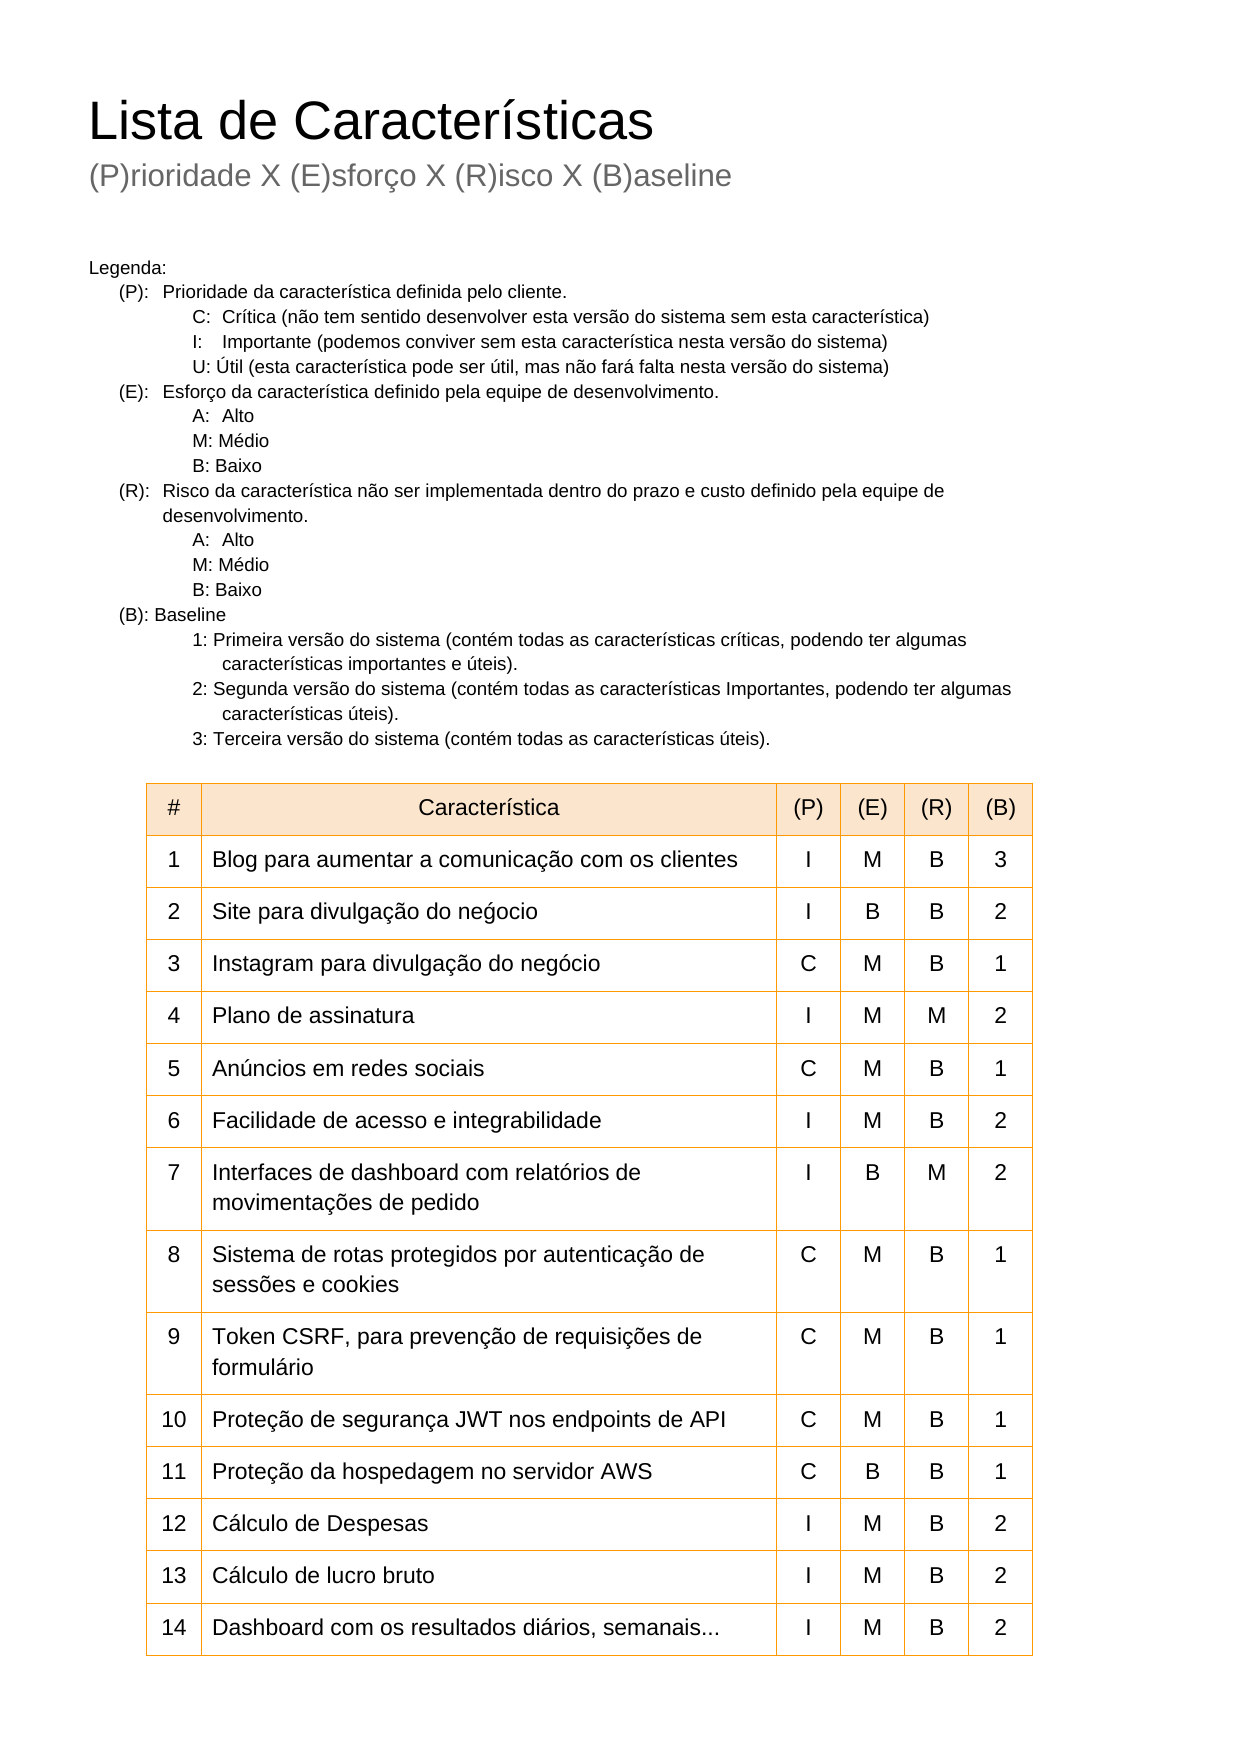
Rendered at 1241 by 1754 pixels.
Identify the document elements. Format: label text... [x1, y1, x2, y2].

table_cell Interfaces de dashboard com relatórios de movimentações de pedido [202, 1148, 776, 1229]
table_cell M [841, 1313, 904, 1394]
table_cell Cálculo de lucro bruto [202, 1551, 776, 1602]
table_cell B [905, 1313, 968, 1394]
text (P): Prioridade da característica definida pelo cliente. [119, 281, 1090, 303]
table_cell B [841, 888, 904, 939]
table_cell 1 [969, 940, 1032, 991]
table_cell B [841, 1148, 904, 1229]
table_cell Blog para aumentar a comunicação com os clientes [202, 836, 776, 887]
table_cell C [777, 1044, 840, 1095]
table_cell 5 [147, 1044, 201, 1095]
table_cell Proteção de segurança JWT nos endpoints de API [202, 1395, 776, 1446]
table_cell B [905, 1395, 968, 1446]
table_cell 10 [147, 1395, 201, 1446]
table_cell B [905, 836, 968, 887]
table_cell B [905, 1096, 968, 1147]
table_cell 11 [147, 1447, 201, 1498]
table_cell M [841, 1551, 904, 1602]
table_cell Plano de assinatura [202, 992, 776, 1043]
table_cell M [841, 1604, 904, 1654]
table_header (P) [777, 784, 840, 835]
text M: Médio [192, 430, 1090, 452]
text 1: Primeira versão do sistema (contém todas as características críticas, podendo ter algumas características importantes e úteis). [192, 628, 1090, 675]
table_cell Sistema de rotas protegidos por autenticação de sessões e cookies [202, 1231, 776, 1312]
table_cell C [777, 940, 840, 991]
table_cell I [777, 1148, 840, 1229]
text (B): Baseline [119, 604, 1090, 625]
table_cell M [841, 1499, 904, 1550]
table_header (B) [969, 784, 1032, 835]
table_cell C [777, 1313, 840, 1394]
table_cell M [841, 940, 904, 991]
text C: Crítica (não tem sentido desenvolver esta versão do sistema sem esta característica) [192, 306, 1090, 328]
table_cell 2 [969, 1096, 1032, 1147]
table_cell Dashboard com os resultados diários, semanais... [202, 1604, 776, 1654]
text (R): Risco da característica não ser implementada dentro do prazo e custo definido pela equipe de desenvolvimento. [119, 480, 1090, 526]
table_cell Proteção da hospedagem no servidor AWS [202, 1447, 776, 1498]
text Legenda: [88, 257, 1090, 278]
table_cell M [841, 1044, 904, 1095]
table_cell I [777, 1096, 840, 1147]
table_cell Facilidade de acesso e integrabilidade [202, 1096, 776, 1147]
table_header (R) [905, 784, 968, 835]
table_cell M [841, 1231, 904, 1312]
table_cell 2 [969, 1604, 1032, 1654]
table_cell M [841, 836, 904, 887]
table_cell B [905, 940, 968, 991]
table_cell 2 [969, 888, 1032, 939]
table_cell 3 [969, 836, 1032, 887]
text B: Baixo [192, 579, 1090, 600]
table_header Característica [202, 784, 776, 835]
table_cell B [905, 1447, 968, 1498]
table_cell C [777, 1395, 840, 1446]
table_cell I [777, 836, 840, 887]
table_cell 1 [969, 1231, 1032, 1312]
table_cell 1 [969, 1044, 1032, 1095]
text I: Importante (podemos conviver sem esta característica nesta versão do sistema) [192, 331, 1090, 352]
table_cell 14 [147, 1604, 201, 1654]
text (E): Esforço da característica definido pela equipe de desenvolvimento. [119, 381, 1090, 402]
subtitle (P)rioridade X (E)sforço X (R)isco X (B)aseline [88, 157, 1090, 193]
table_header # [147, 784, 201, 835]
table_cell I [777, 888, 840, 939]
table_cell 7 [147, 1148, 201, 1229]
table_cell 13 [147, 1551, 201, 1602]
table_cell I [777, 992, 840, 1043]
table_cell 9 [147, 1313, 201, 1394]
table_cell 1 [147, 836, 201, 887]
table_cell Cálculo de Despesas [202, 1499, 776, 1550]
table_cell Instagram para divulgação do negócio [202, 940, 776, 991]
table_cell C [777, 1231, 840, 1312]
table_cell 1 [969, 1313, 1032, 1394]
table_cell M [905, 992, 968, 1043]
text B: Baixo [192, 455, 1090, 476]
table_cell I [777, 1499, 840, 1550]
table_cell 2 [969, 1148, 1032, 1229]
text U: Útil (esta característica pode ser útil, mas não fará falta nesta versão do sistema) [192, 356, 1090, 377]
table_cell B [905, 1044, 968, 1095]
table_cell 8 [147, 1231, 201, 1312]
table_cell C [777, 1447, 840, 1498]
table_cell B [905, 1604, 968, 1654]
table_cell 6 [147, 1096, 201, 1147]
table_cell 1 [969, 1395, 1032, 1446]
table_cell M [841, 1395, 904, 1446]
text 3: Terceira versão do sistema (contém todas as características úteis). [192, 728, 1090, 749]
table_cell B [905, 888, 968, 939]
table_cell Anúncios em redes sociais [202, 1044, 776, 1095]
table_cell B [905, 1551, 968, 1602]
text 2: Segunda versão do sistema (contém todas as características Importantes, podendo ter algumas características úteis). [192, 678, 1090, 724]
table_cell B [841, 1447, 904, 1498]
text M: Médio [192, 554, 1090, 576]
table_cell I [777, 1551, 840, 1602]
table_cell M [841, 1096, 904, 1147]
table_cell 2 [147, 888, 201, 939]
table_cell 4 [147, 992, 201, 1043]
table_cell 3 [147, 940, 201, 991]
table_cell B [905, 1499, 968, 1550]
table_cell 1 [969, 1447, 1032, 1498]
table_cell M [841, 992, 904, 1043]
title Lista de Características [88, 88, 1090, 151]
table_cell B [905, 1231, 968, 1312]
table_cell Token CSRF, para prevenção de requisições de formulário [202, 1313, 776, 1394]
table_cell Site para divulgação do neǵocio [202, 888, 776, 939]
table_cell 2 [969, 1499, 1032, 1550]
text A: Alto [192, 405, 1090, 427]
table_header (E) [841, 784, 904, 835]
table_cell 12 [147, 1499, 201, 1550]
table_cell I [777, 1604, 840, 1654]
table_cell 2 [969, 1551, 1032, 1602]
text A: Alto [192, 529, 1090, 551]
table_cell M [905, 1148, 968, 1229]
table_cell 2 [969, 992, 1032, 1043]
